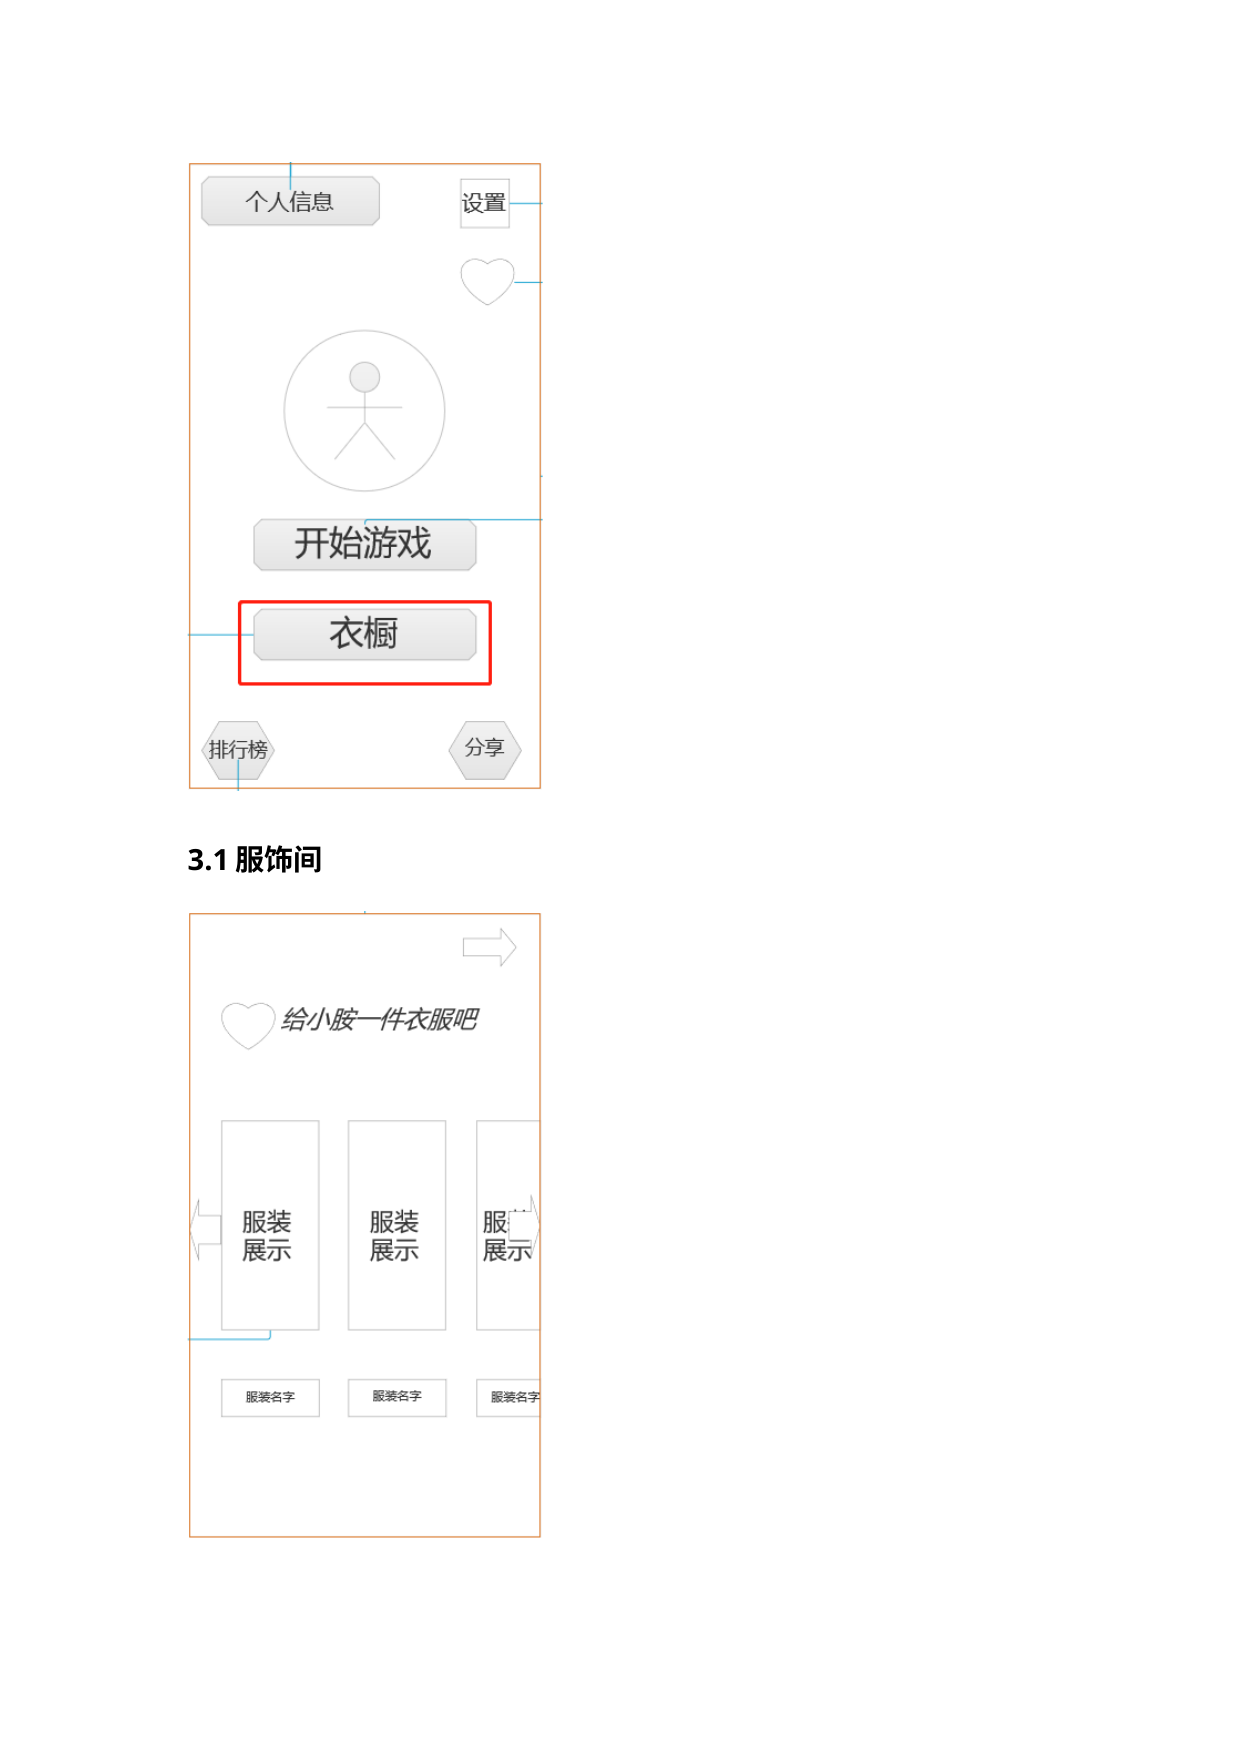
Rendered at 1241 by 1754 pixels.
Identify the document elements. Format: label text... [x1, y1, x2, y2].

picture [187, 162, 543, 791]
picture [187, 911, 545, 1542]
list 3.1服饰间 [187, 825, 1053, 890]
